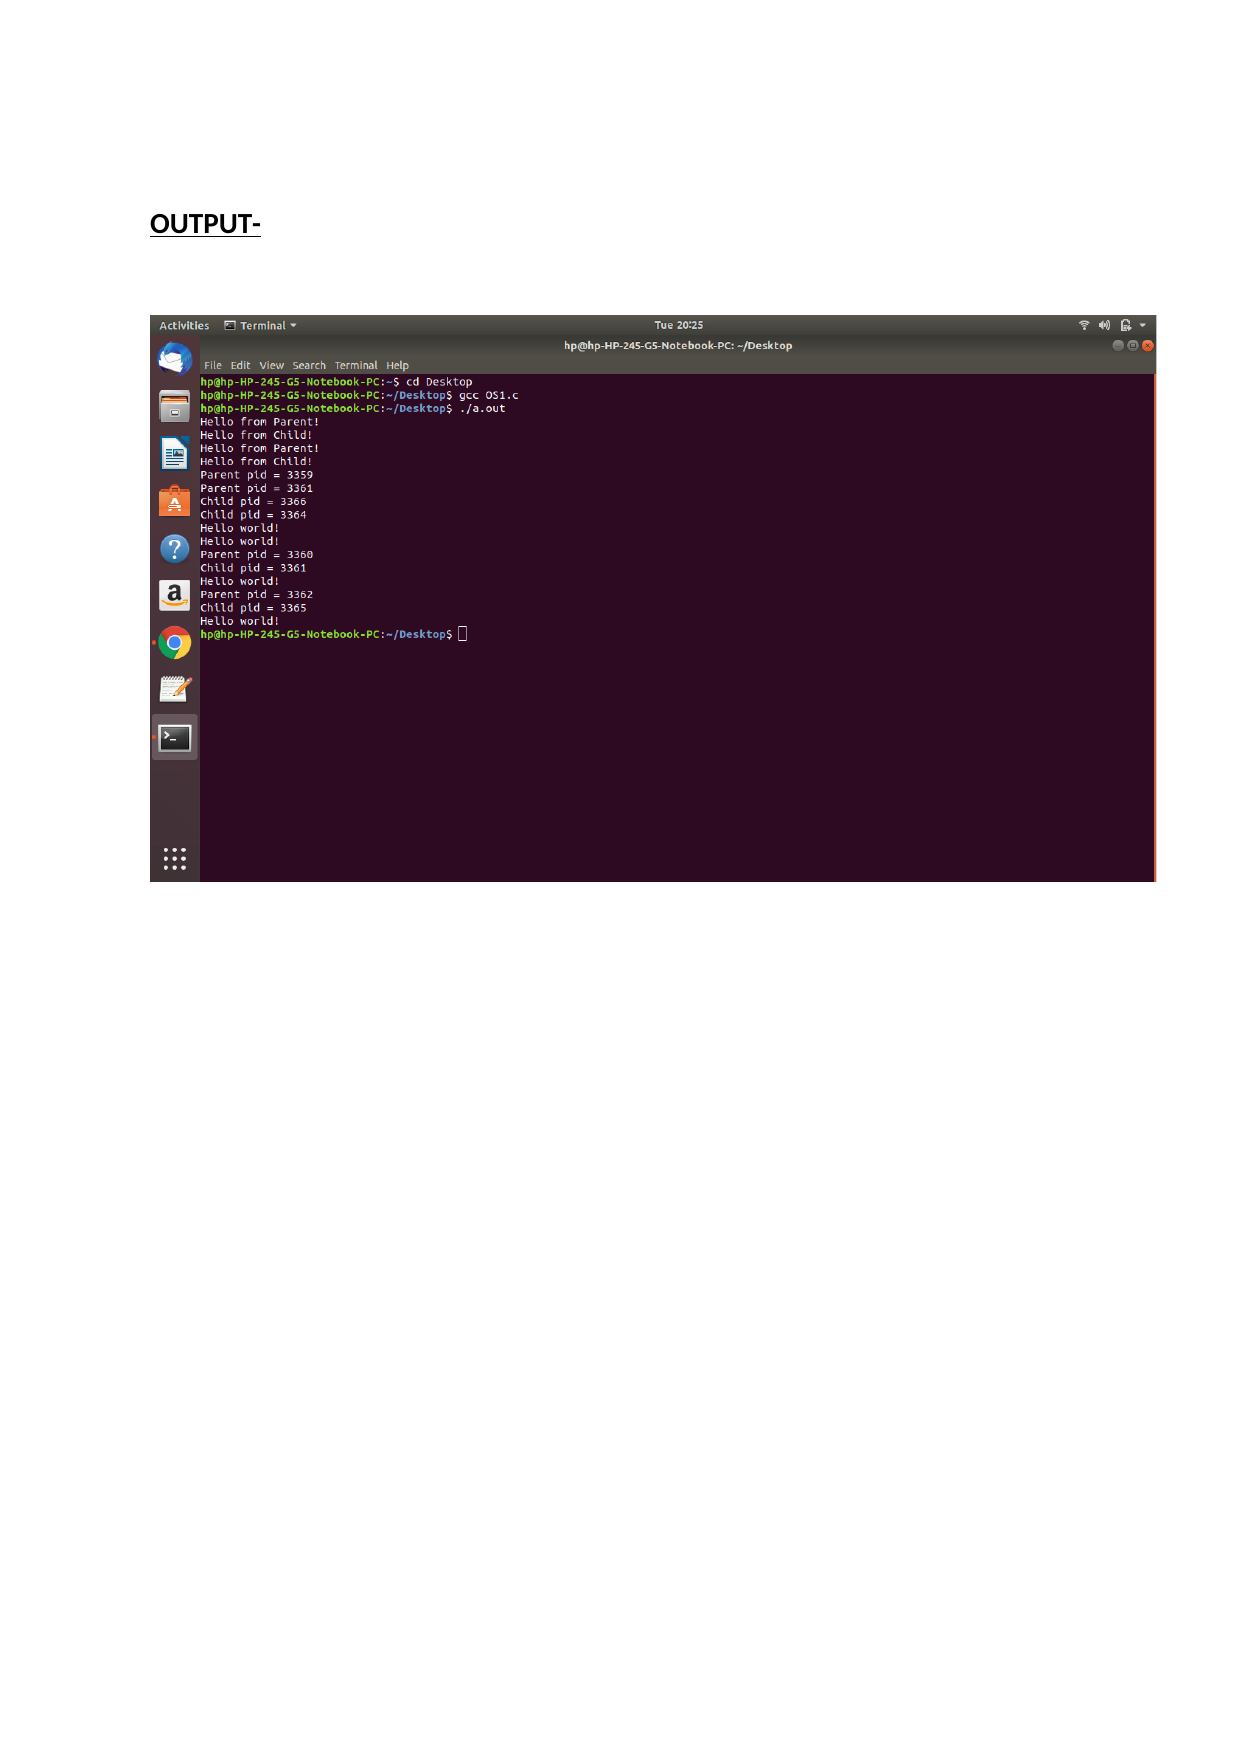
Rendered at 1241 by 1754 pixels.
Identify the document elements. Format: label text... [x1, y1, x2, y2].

picture [150, 315, 1157, 882]
text OUTPUT- [150, 205, 1090, 241]
